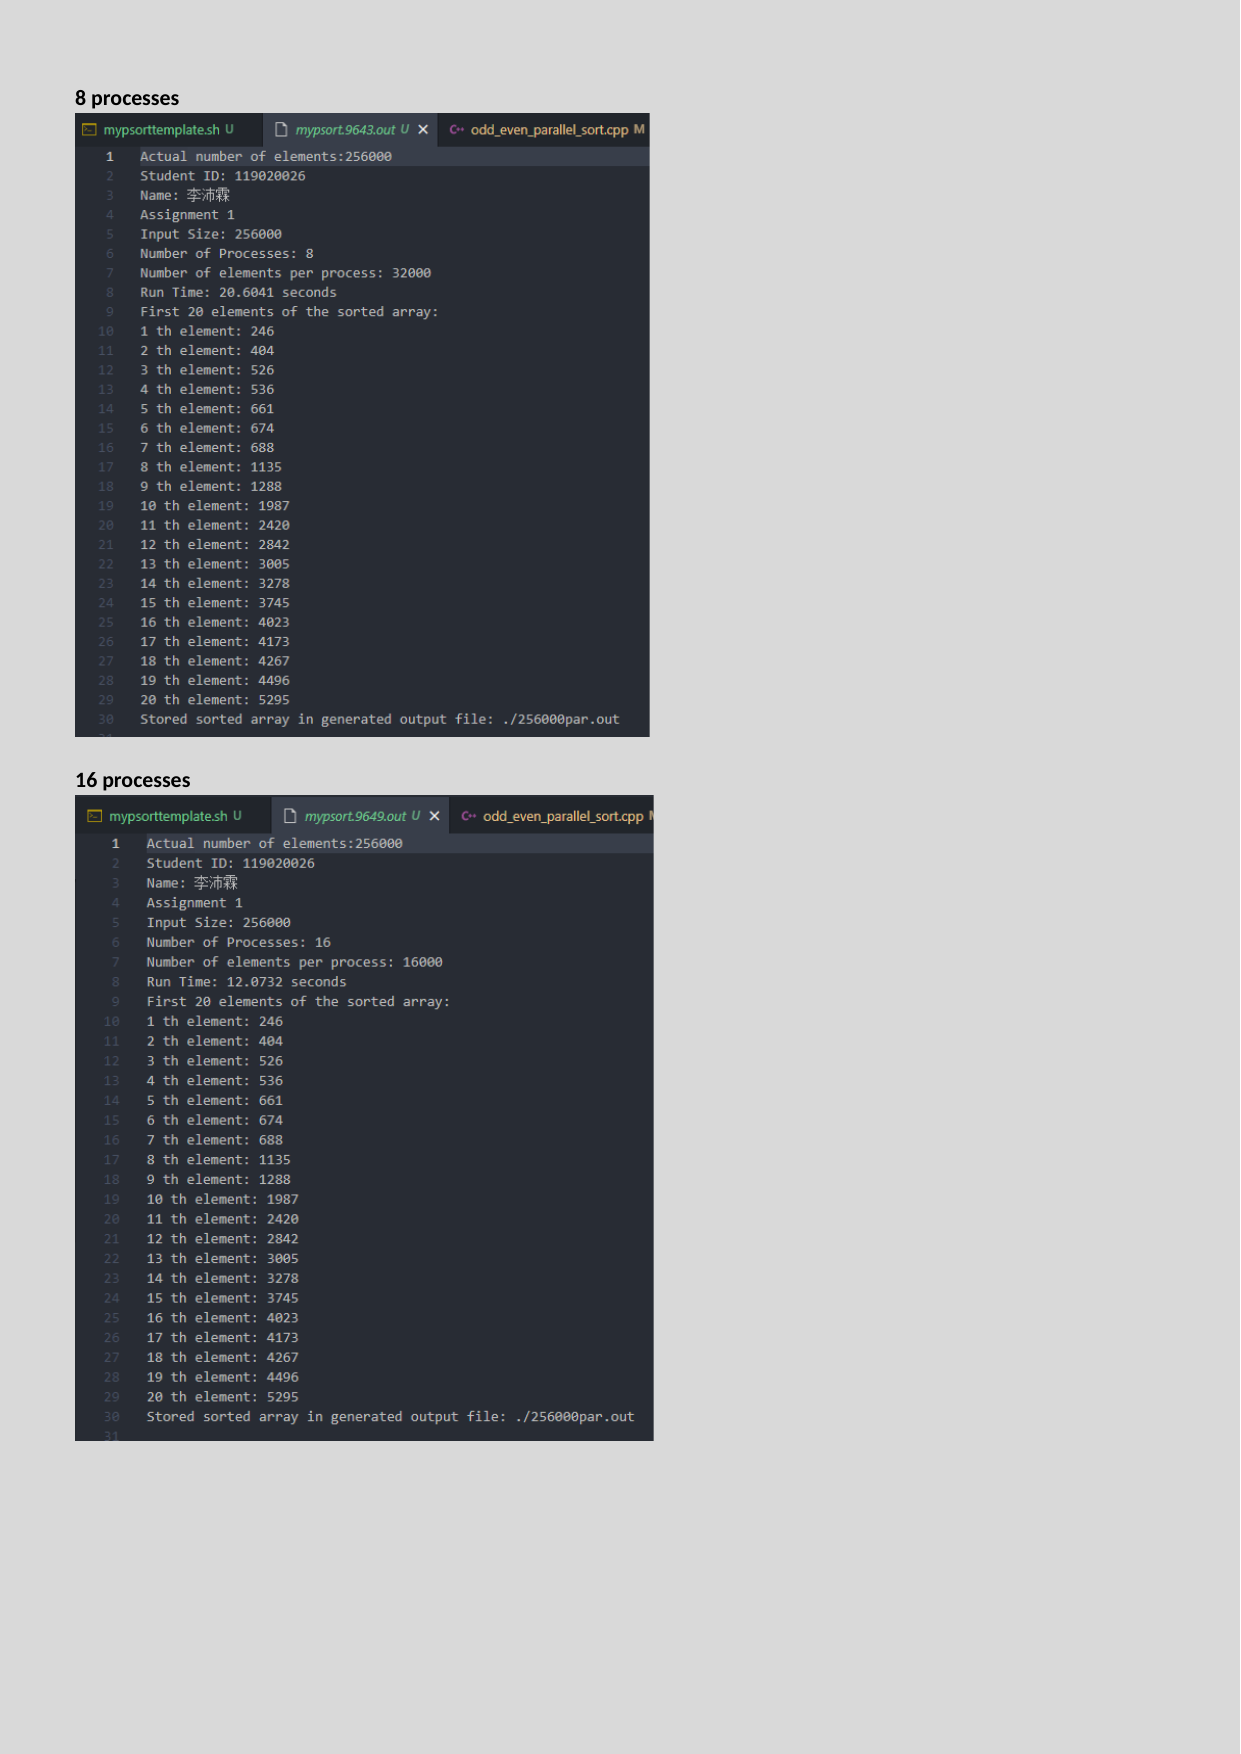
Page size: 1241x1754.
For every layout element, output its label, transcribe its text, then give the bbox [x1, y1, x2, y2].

subtitle 8 processes [75, 81, 1165, 113]
picture [75, 795, 654, 1441]
picture [75, 113, 650, 737]
subtitle 16 processes [75, 763, 1165, 796]
